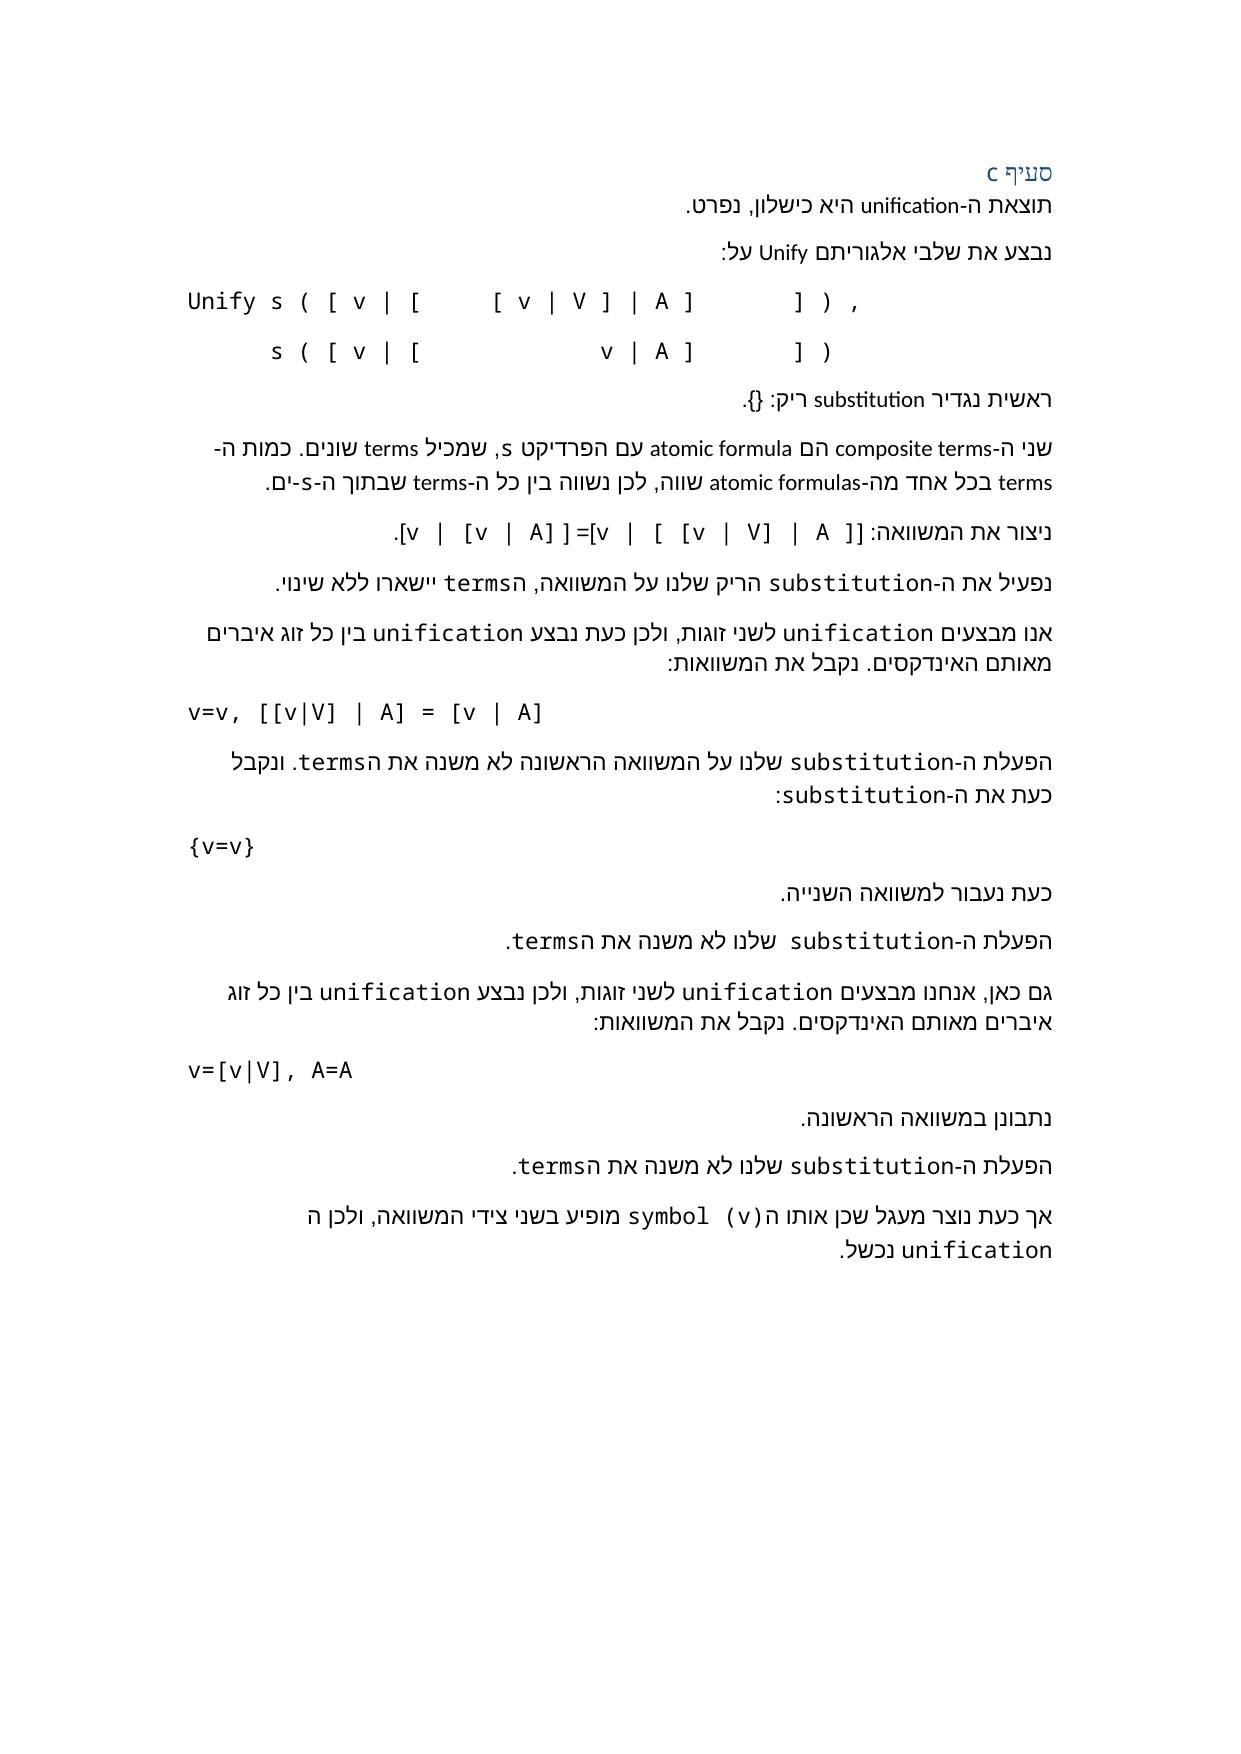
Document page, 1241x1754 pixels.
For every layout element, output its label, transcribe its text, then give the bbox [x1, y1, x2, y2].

text ניצור את המשוואה: [v | [ [v | V] | A ]]= [ v | [v | A]]. [187, 516, 1053, 547]
text הפעלת ה-substitution שלנו לא משנה את הterms. [187, 1149, 1053, 1181]
text נפעיל את ה-substitution הריק שלנו על המשוואה, הterms יישארו ללא שינוי. [187, 567, 1053, 598]
text הפעלת ה-substitution שלנו על המשוואה הראשונה לא משנה את הterms. ונקבל כעת את ה-substitution: [187, 746, 1053, 811]
text גם כאן, אנחנו מבצעים unification לשני זוגות, ולכן נבצע unification בין כל זוג איברים מאותם האינדקסים. נקבל את המשוואות: [187, 976, 1053, 1035]
text כעת נעבור למשוואה השנייה. [187, 880, 1053, 906]
text תוצאת ה-unification היא כישלון, נפרט. [187, 191, 1053, 219]
text s ( [ v | [ v | A ] ] ) [187, 335, 1053, 366]
text {v=v} [187, 830, 1053, 861]
text ראשית נגדיר substitution ריק: {}. [187, 386, 1053, 413]
text נתבונן במשוואה הראשונה. [187, 1104, 1053, 1131]
text אך כעת נוצר מעגל שכן אותו הsymbol (v) מופיע בשני צידי המשוואה, ולכן הunification נכשל. [187, 1200, 1053, 1265]
text נבצע את שלבי אלגוריתם Unify על: [187, 238, 1053, 266]
text v=[v|V], A=A [187, 1054, 1053, 1085]
text v=v, [[v|V] | A] = [v | A] [187, 696, 1053, 727]
subtitle סעיף c [187, 154, 1053, 188]
text Unify s ( [ v | [ [ v | V ] | A ] ] ) , [187, 285, 1053, 316]
text הפעלת ה-substitution שלנו לא משנה את הterms. [187, 925, 1053, 956]
text שני ה-composite terms הם atomic formula עם הפרדיקט s, שמכיל terms שונים. כמות ה-terms בכל אחד מה-atomic formulas שווה, לכן נשווה בין כל ה-terms שבתוך ה-s-ים. [187, 432, 1053, 497]
text אנו מבצעים unification לשני זוגות, ולכן כעת נבצע unification בין כל זוג איברים מאותם האינדקסים. נקבל את המשוואות: [187, 617, 1053, 677]
